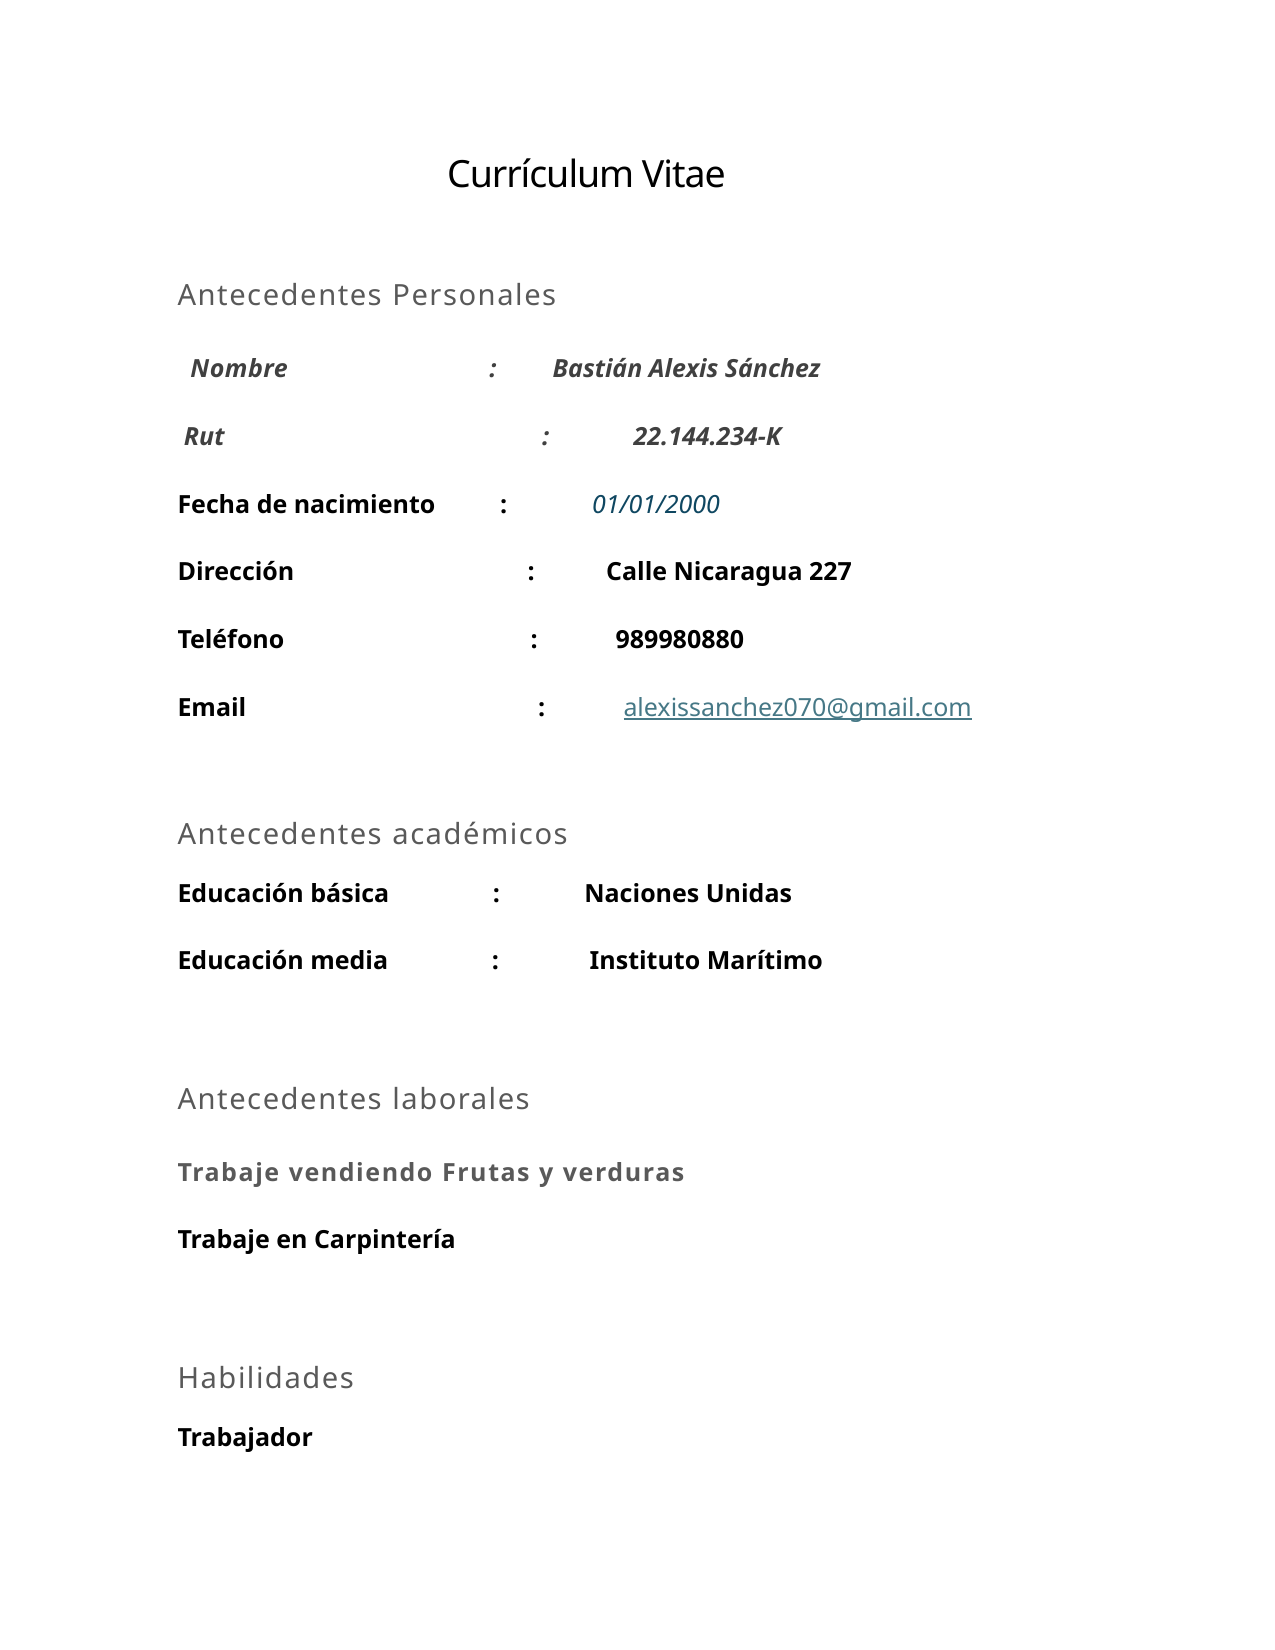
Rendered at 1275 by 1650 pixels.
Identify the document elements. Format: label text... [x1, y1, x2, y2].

text Teléfono : 989980880 [177, 622, 1098, 656]
subtitle Antecedentes académicos [177, 813, 1098, 853]
subtitle Habilidades [177, 1358, 1098, 1397]
text Fecha de nacimiento : 01/01/2000 [177, 486, 1098, 520]
text Educación media : Instituto Marítimo [177, 943, 1098, 977]
text Email : alexissanchez070@gmail.com [177, 689, 1098, 723]
subtitle Antecedentes laborales [177, 1078, 1098, 1118]
text Trabaje en Carpintería [177, 1222, 1098, 1256]
text Nombre : Bastián Alexis Sánchez [177, 351, 1098, 385]
text Dirección : Calle Nicaragua 227 [177, 554, 1098, 588]
text Trabajador [177, 1420, 1098, 1454]
subtitle Trabaje vendiendo Frutas y verduras [177, 1154, 1098, 1188]
text Educación básica : Naciones Unidas [177, 875, 1098, 909]
subtitle Antecedentes Personales [177, 275, 1098, 314]
text Rut : 22.144.234-K [177, 418, 1098, 453]
title Currículum Vitae [177, 148, 1098, 199]
